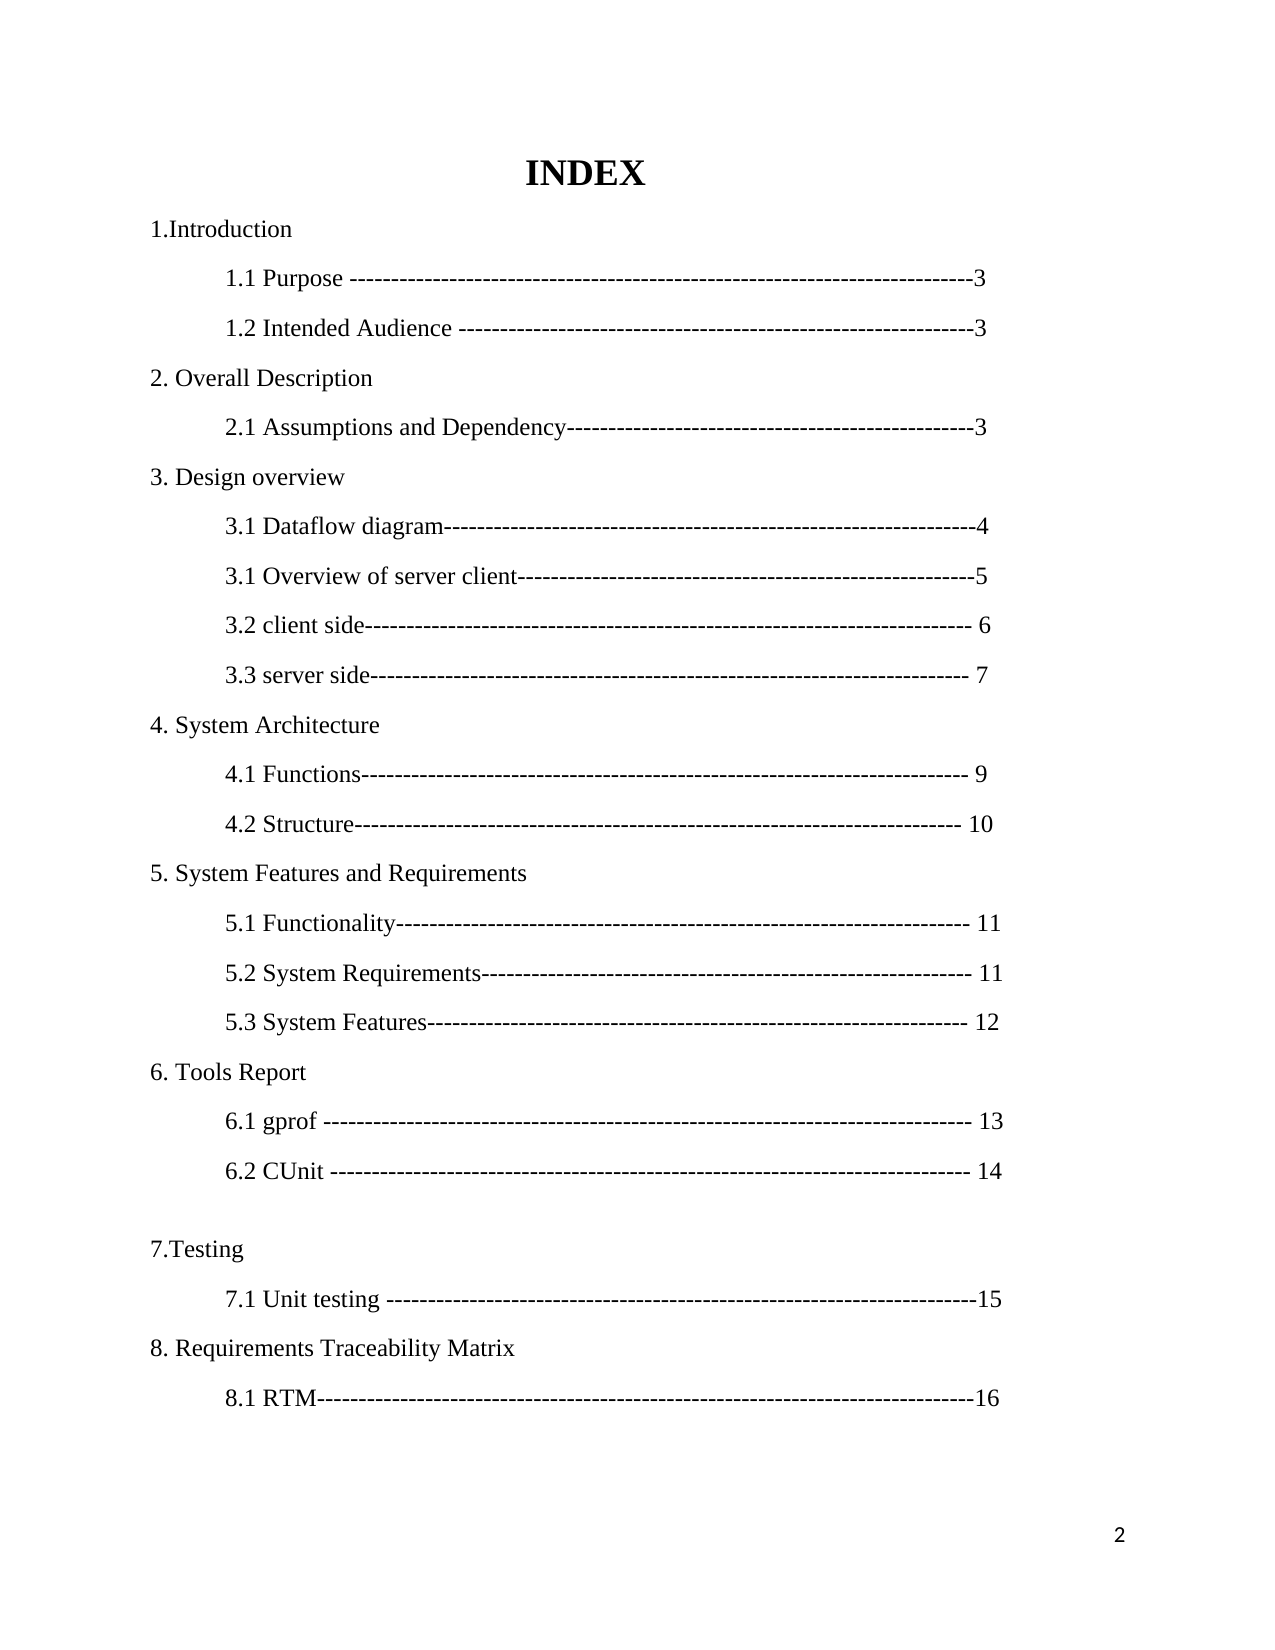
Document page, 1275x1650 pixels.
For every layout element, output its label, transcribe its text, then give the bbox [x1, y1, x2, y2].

text 5.3 System Features----------------------------------------------------------------- 12 [150, 1007, 1125, 1036]
text 5.1 Functionality--------------------------------------------------------------------- 11 [150, 908, 1125, 937]
text 2. Overall Description [150, 363, 1125, 391]
text 7.Testing [150, 1234, 1125, 1263]
text 6.1 gprof ------------------------------------------------------------------------------ 13 [150, 1106, 1125, 1135]
text 8.1 RTM-------------------------------------------------------------------------------16 [150, 1383, 1125, 1441]
text 6. Tools Report [150, 1057, 1125, 1086]
text 4.1 Functions------------------------------------------------------------------------- 9 [150, 759, 1125, 788]
text 1.Introduction [150, 214, 1125, 243]
text 1.1 Purpose ---------------------------------------------------------------------------3 [150, 263, 1125, 292]
text 3.2 client side------------------------------------------------------------------------- 6 [150, 611, 1125, 639]
text 5. System Features and Requirements [150, 858, 1125, 887]
text 3.3 server side------------------------------------------------------------------------ 7 [150, 660, 1125, 689]
text 5.2 System Requirements----------------------------------------------------------- 11 [150, 958, 1125, 986]
text 4. System Architecture [150, 710, 1125, 738]
text 7.1 Unit testing -----------------------------------------------------------------------15 [150, 1284, 1125, 1313]
text 3. Design overview [150, 462, 1125, 491]
text INDEX [525, 150, 1125, 193]
text 8. Requirements Traceability Matrix [150, 1333, 1125, 1362]
text 4.2 Structure------------------------------------------------------------------------- 10 [150, 809, 1125, 838]
text 2.1 Assumptions and Dependency-------------------------------------------------3 [150, 412, 1125, 441]
text 3.1 Dataflow diagram----------------------------------------------------------------4 [150, 511, 1125, 540]
text 1.2 Intended Audience --------------------------------------------------------------3 [150, 313, 1125, 342]
text 6.2 CUnit ----------------------------------------------------------------------------- 14 [150, 1156, 1125, 1213]
text 3.1 Overview of server client-------------------------------------------------------5 [150, 561, 1125, 590]
